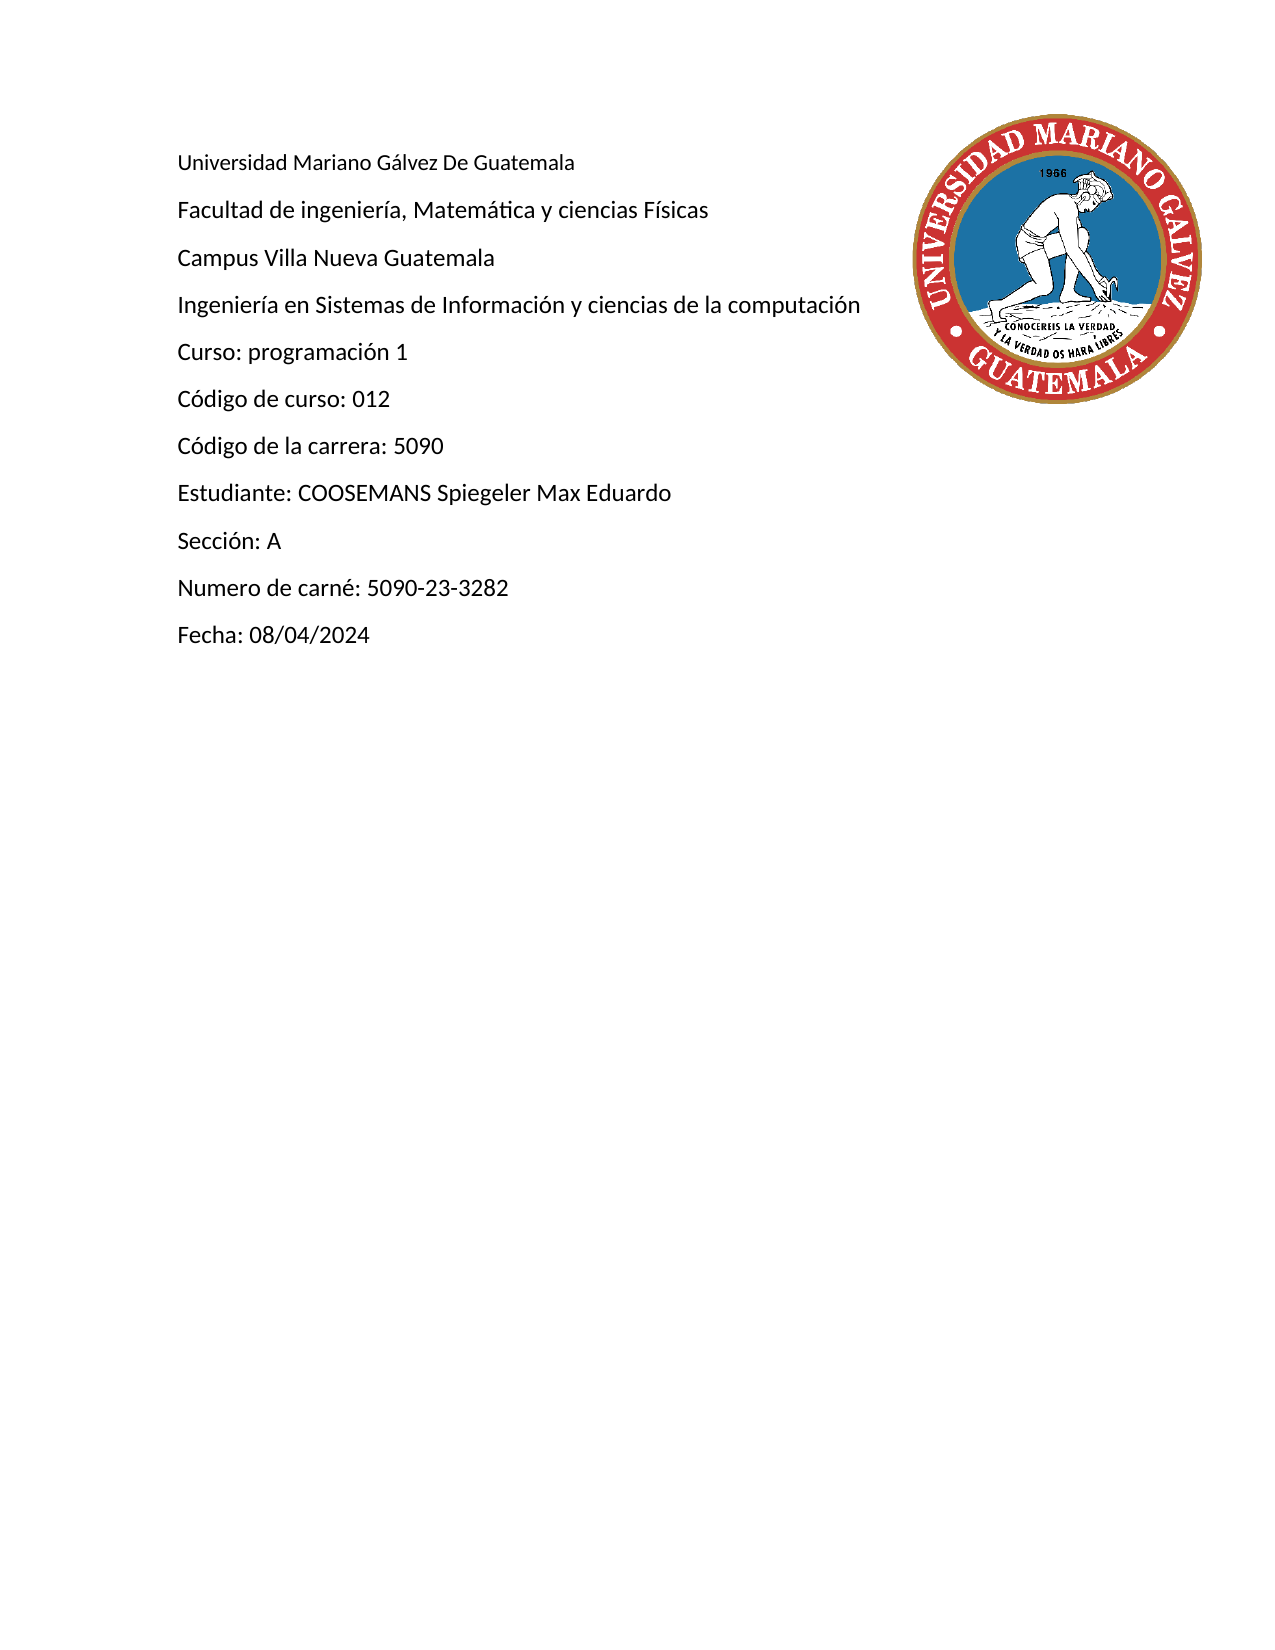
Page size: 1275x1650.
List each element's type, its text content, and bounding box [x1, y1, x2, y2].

text Código de curso: 012 [177, 383, 1098, 414]
text Curso: programación 1 [177, 336, 1098, 367]
text Universidad Mariano Gálvez De Guatemala [177, 148, 1098, 176]
picture [912, 114, 1202, 404]
text Sección: A [177, 525, 1098, 555]
text Numero de carné: 5090-23-3282 [177, 572, 1098, 602]
text Campus Villa Nueva Guatemala [177, 242, 1098, 272]
text Estudiante: COOSEMANS Spiegeler Max Eduardo [177, 478, 1098, 508]
text Código de la carrera: 5090 [177, 430, 1098, 461]
text Fecha: 08/04/2024 [177, 619, 1098, 650]
text Facultad de ingeniería, Matemática y ciencias Físicas [177, 194, 1098, 225]
text Ingeniería en Sistemas de Información y ciencias de la computación [177, 289, 1098, 319]
